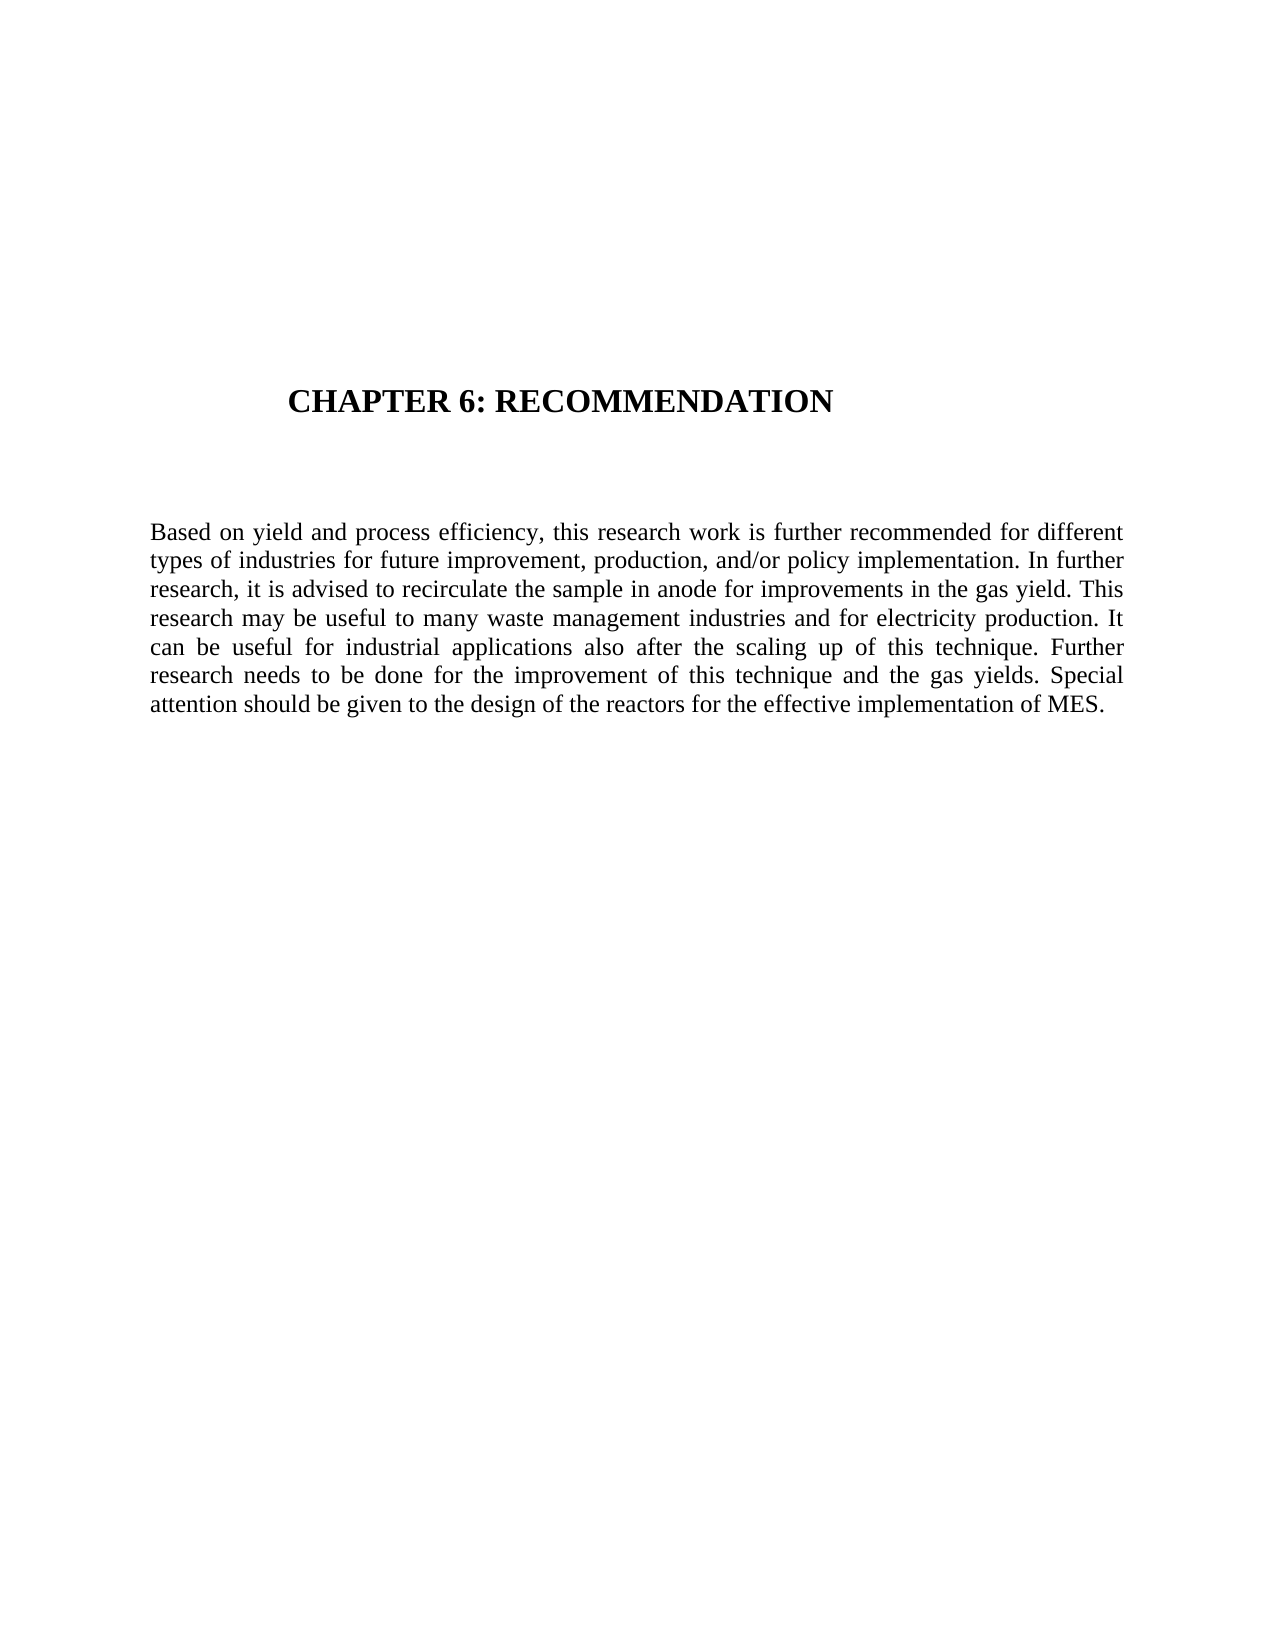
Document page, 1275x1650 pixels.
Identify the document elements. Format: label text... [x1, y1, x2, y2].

text CHAPTER 6: RECOMMENDATION [150, 382, 1125, 420]
text Based on yield and process efficiency, this research work is further recommended for different types of industries for future improvement, production, and/or policy implementation. In further research, it is advised to recirculate the sample in anode for improvements in the gas yield. This research may be useful to many waste management industries and for electricity production. It can be useful for industrial applications also after the scaling up of this technique. Further research needs to be done for the improvement of this technique and the gas yields. Special attention should be given to the design of the reactors for the effective implementation of MES. [150, 517, 1125, 718]
